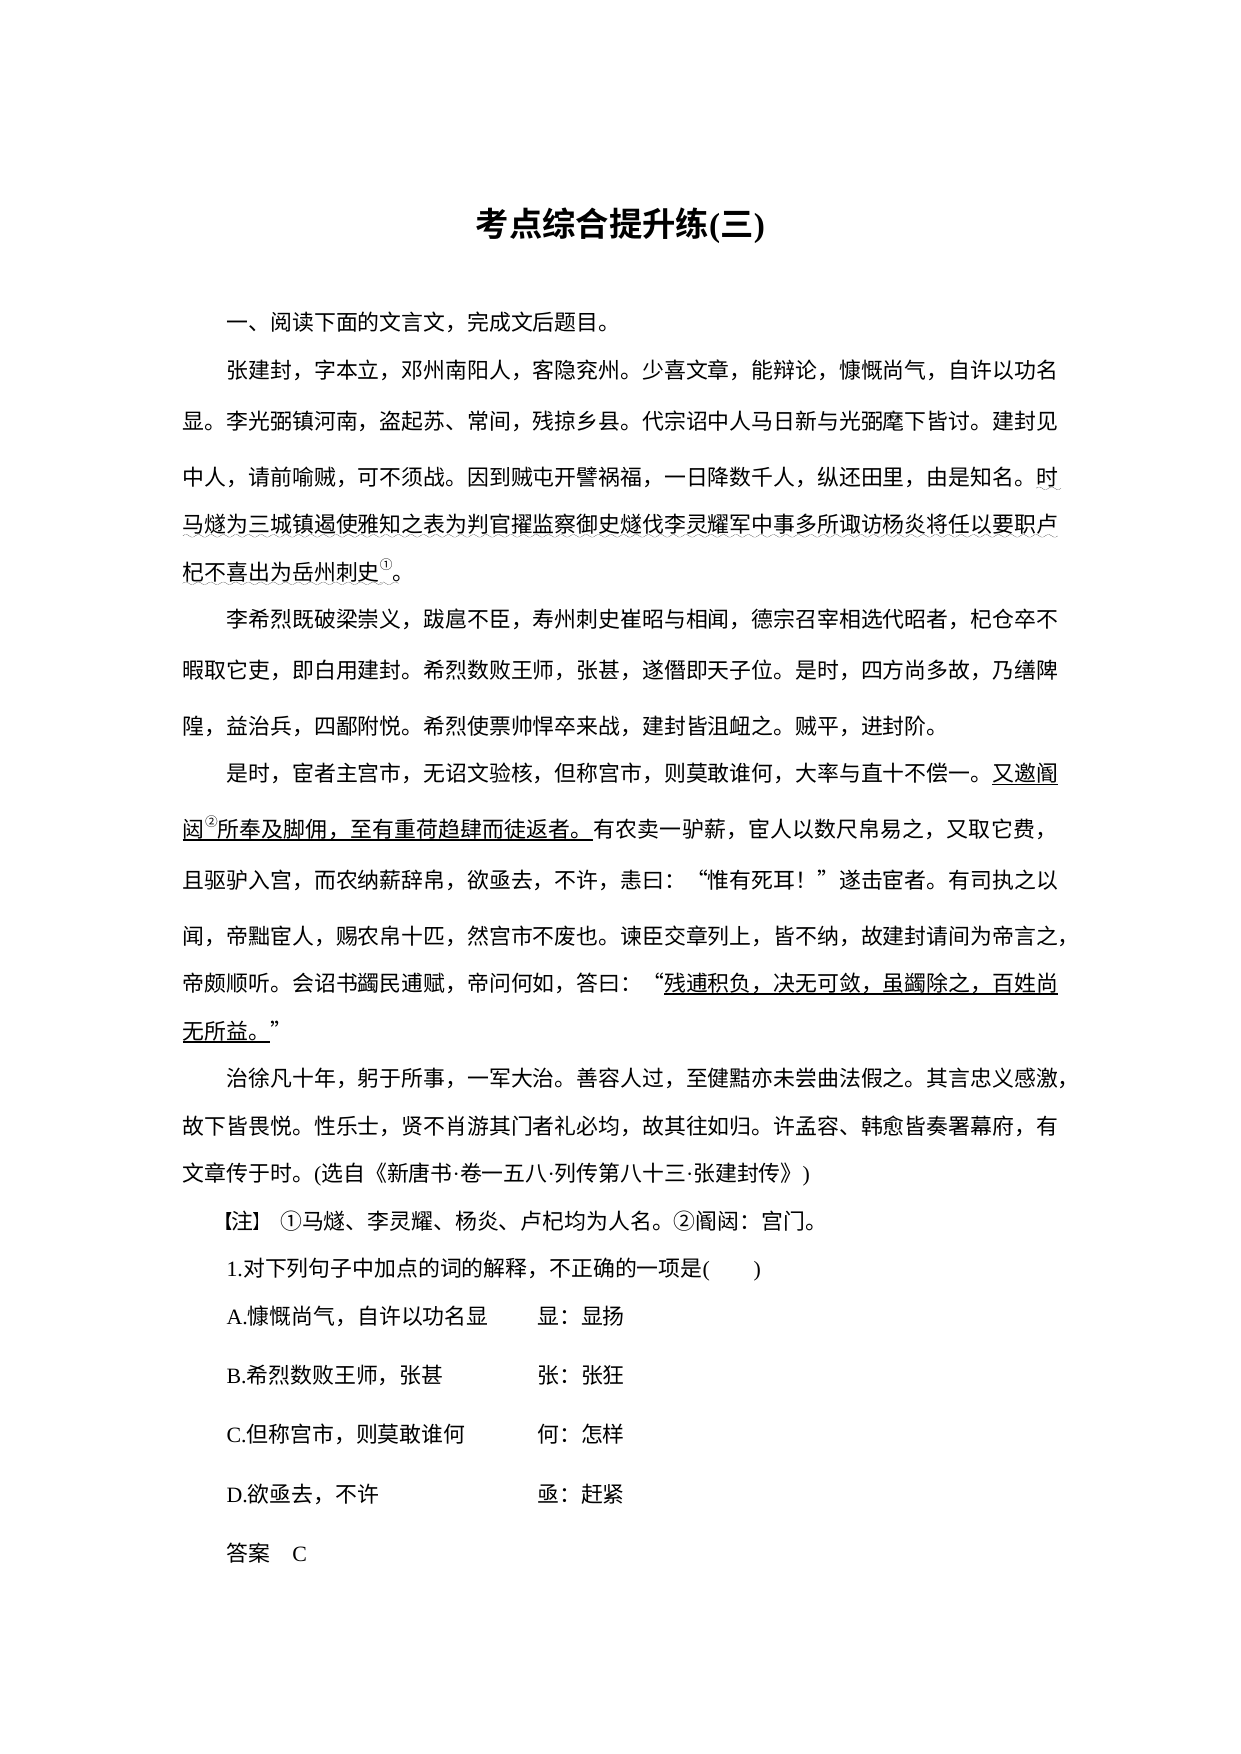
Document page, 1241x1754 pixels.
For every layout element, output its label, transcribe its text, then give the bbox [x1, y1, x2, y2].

text B.希烈数败王师，张甚 张：张狂 [183, 1358, 1058, 1398]
text 张建封，字本立，邓州南阳人，客隐兖州。少喜文章，能辩论，慷慨尚气，自许以功名显。李光弼镇河南，盗起苏、常间，残掠乡县。代宗诏中人马日新与光弼麾下皆讨。建封见中人，请前喻贼，可不须战。因到贼屯开譬祸福，一日降数千人，纵还田里，由是知名。时马燧为三城镇遏使雅知之表为判官擢监察御史燧伐李灵耀军中事多所诹访杨炎将任以要职卢杞不喜出为岳州刺史①。 [183, 535, 1058, 586]
text 1.对下列句子中加点的词的解释，不正确的一项是( ) [183, 1251, 1058, 1283]
picture [226, 1212, 232, 1230]
text 一、阅读下面的文言文，完成文后题目。 [183, 305, 1058, 337]
subtitle 考点综合提升练(三) [183, 189, 1058, 254]
text 治徐凡十年，躬于所事，一军大治。善容人过，至健黠亦未尝曲法假之。其言忠义感激，故下皆畏悦。性乐士，贤不肖游其门者礼必均，故其往如归。许孟容、韩愈皆奏署幕府，有文章传于时。(选自《新唐书·卷一五八·列传第八十三·张建封传》) [183, 1061, 1058, 1188]
text A.慷慨尚气，自许以功名显 显：显扬 [183, 1299, 1058, 1338]
text C.但称宫市，则莫敢谁何 何：怎样 [183, 1417, 1058, 1457]
text 答案 C [183, 1536, 1058, 1568]
text 张建封，字本立，邓州南阳人，客隐兖州。少喜文章，能辩论，慷慨尚气，自许以功名显。李光弼镇河南，盗起苏、常间，残掠乡县。代宗诏中人马日新与光弼麾下皆讨。建封见中人，请前喻贼，可不须战。因到贼屯开譬祸福，一日降数千人，纵还田里，由是知名。时马燧为三城镇遏使雅知之表为判官擢监察御史燧伐李灵耀军中事多所诹访杨炎将任以要职卢杞不喜出为岳州刺史①。 [183, 353, 1058, 537]
picture [253, 1212, 258, 1230]
text 注 ①马燧、李灵耀、杨炎、卢杞均为人名。②阍闼：宫门。 [183, 1204, 1058, 1235]
text 是时，宦者主宫市，无诏文验核，但称宫市，则莫敢谁何，大率与直十不偿一。又邀阍闼②所奉及脚佣，至有重荷趋肆而徒返者。有农卖一驴薪，宦人以数尺帛易之，又取它费，且驱驴入宫，而农纳薪辞帛，欲亟去，不许，恚曰：“惟有死耳！”遂击宦者。有司执之以闻，帝黜宦人，赐农帛十匹，然宫市不废也。谏臣交章列上，皆不纳，故建封请间为帝言之，帝颇顺听。会诏书蠲民逋赋，帝问何如，答曰：“残逋积负，决无可敛，虽蠲除之，百姓尚无所益。” [183, 756, 1058, 1045]
text D.欲亟去，不许 亟：赶紧 [183, 1477, 1058, 1516]
text 李希烈既破梁崇义，跋扈不臣，寿州刺史崔昭与相闻，德宗召宰相选代昭者，杞仓卒不暇取它吏，即白用建封。希烈数败王师，张甚，遂僭即天子位。是时，四方尚多故，乃缮陴隍，益治兵，四鄙附悦。希烈使票帅悍卒来战，建封皆沮衄之。贼平，进封阶。 [183, 602, 1058, 741]
